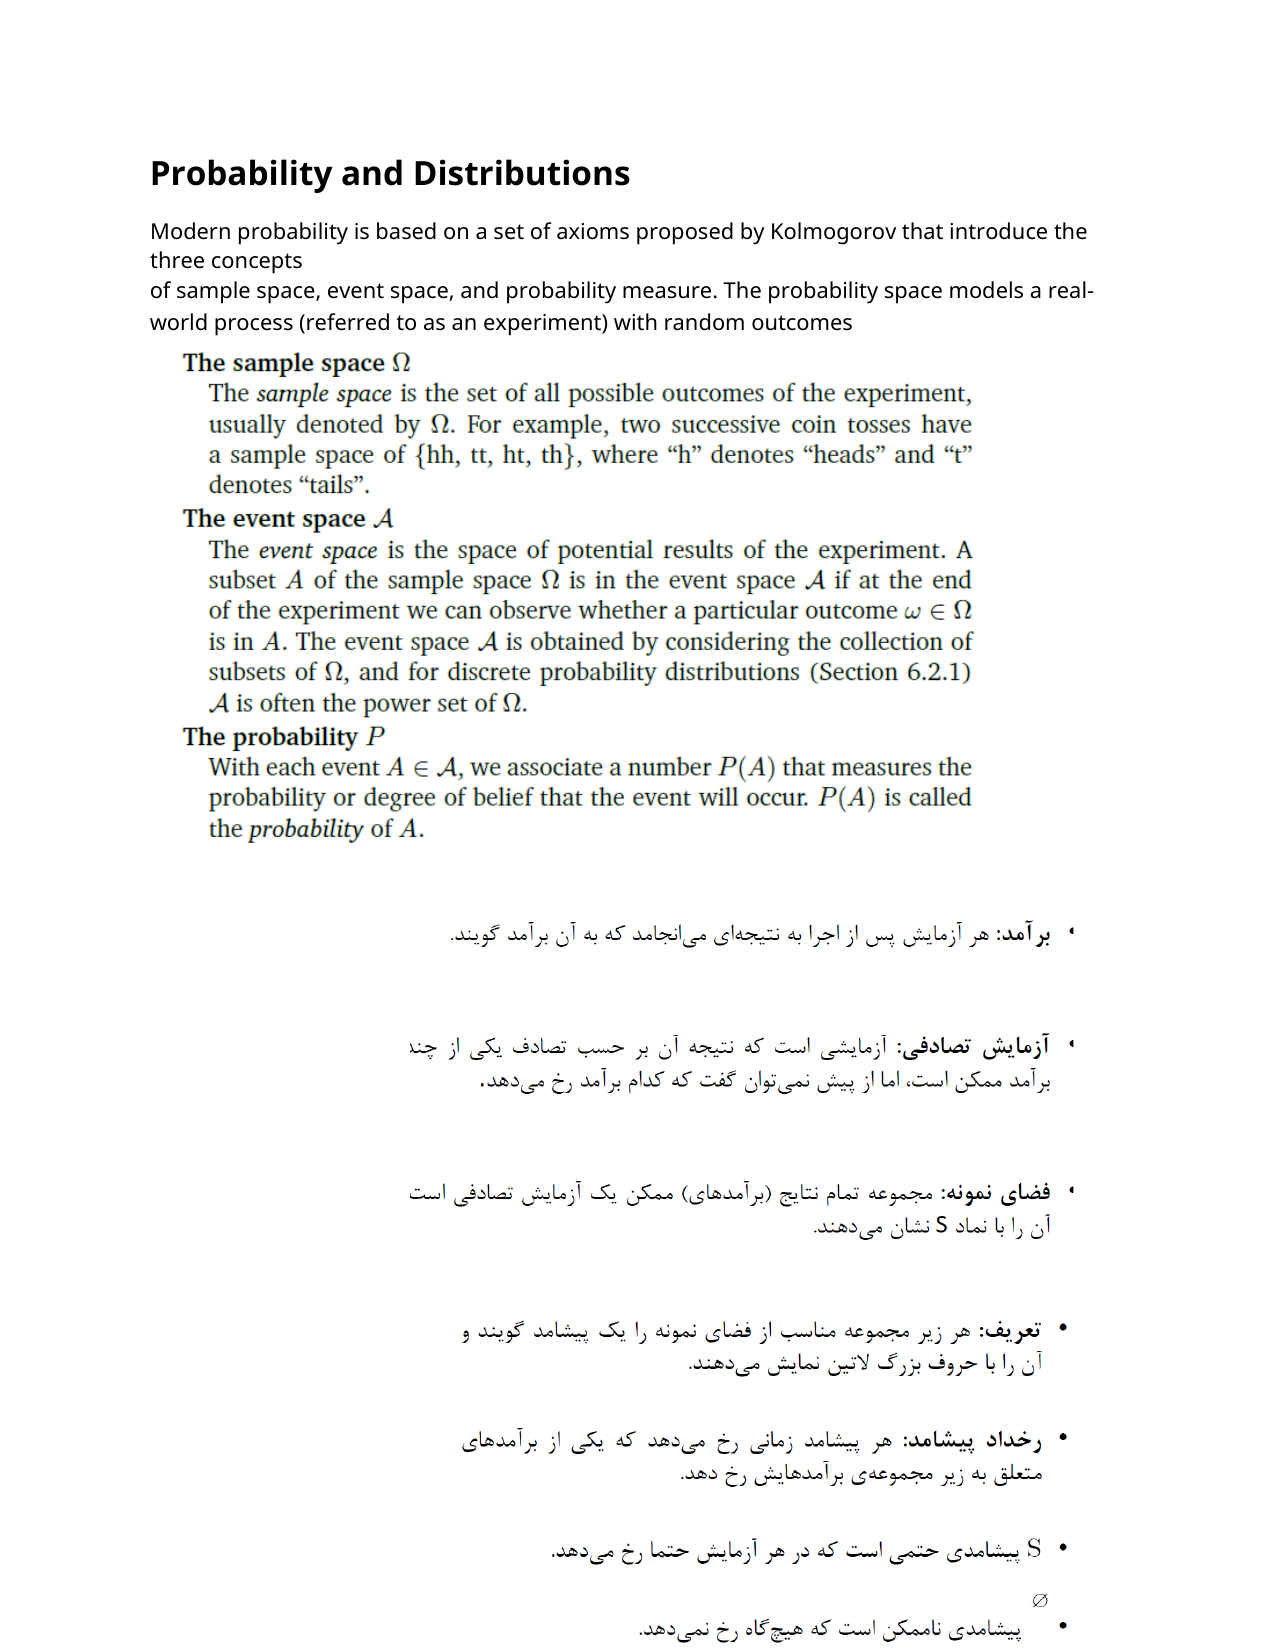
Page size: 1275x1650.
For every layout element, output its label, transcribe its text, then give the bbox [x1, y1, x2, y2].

picture [150, 341, 989, 851]
text of sample space, event space, and probability measure. The probability space models a real-world process (referred to as an experiment) with random outcomes [150, 275, 1125, 337]
text Modern probability is based on a set of axioms proposed by Kolmogorov that introduce the three concepts [150, 216, 1125, 275]
picture [453, 1312, 1078, 1650]
picture [410, 901, 1074, 1257]
text Probability and Distributions [150, 150, 1125, 195]
